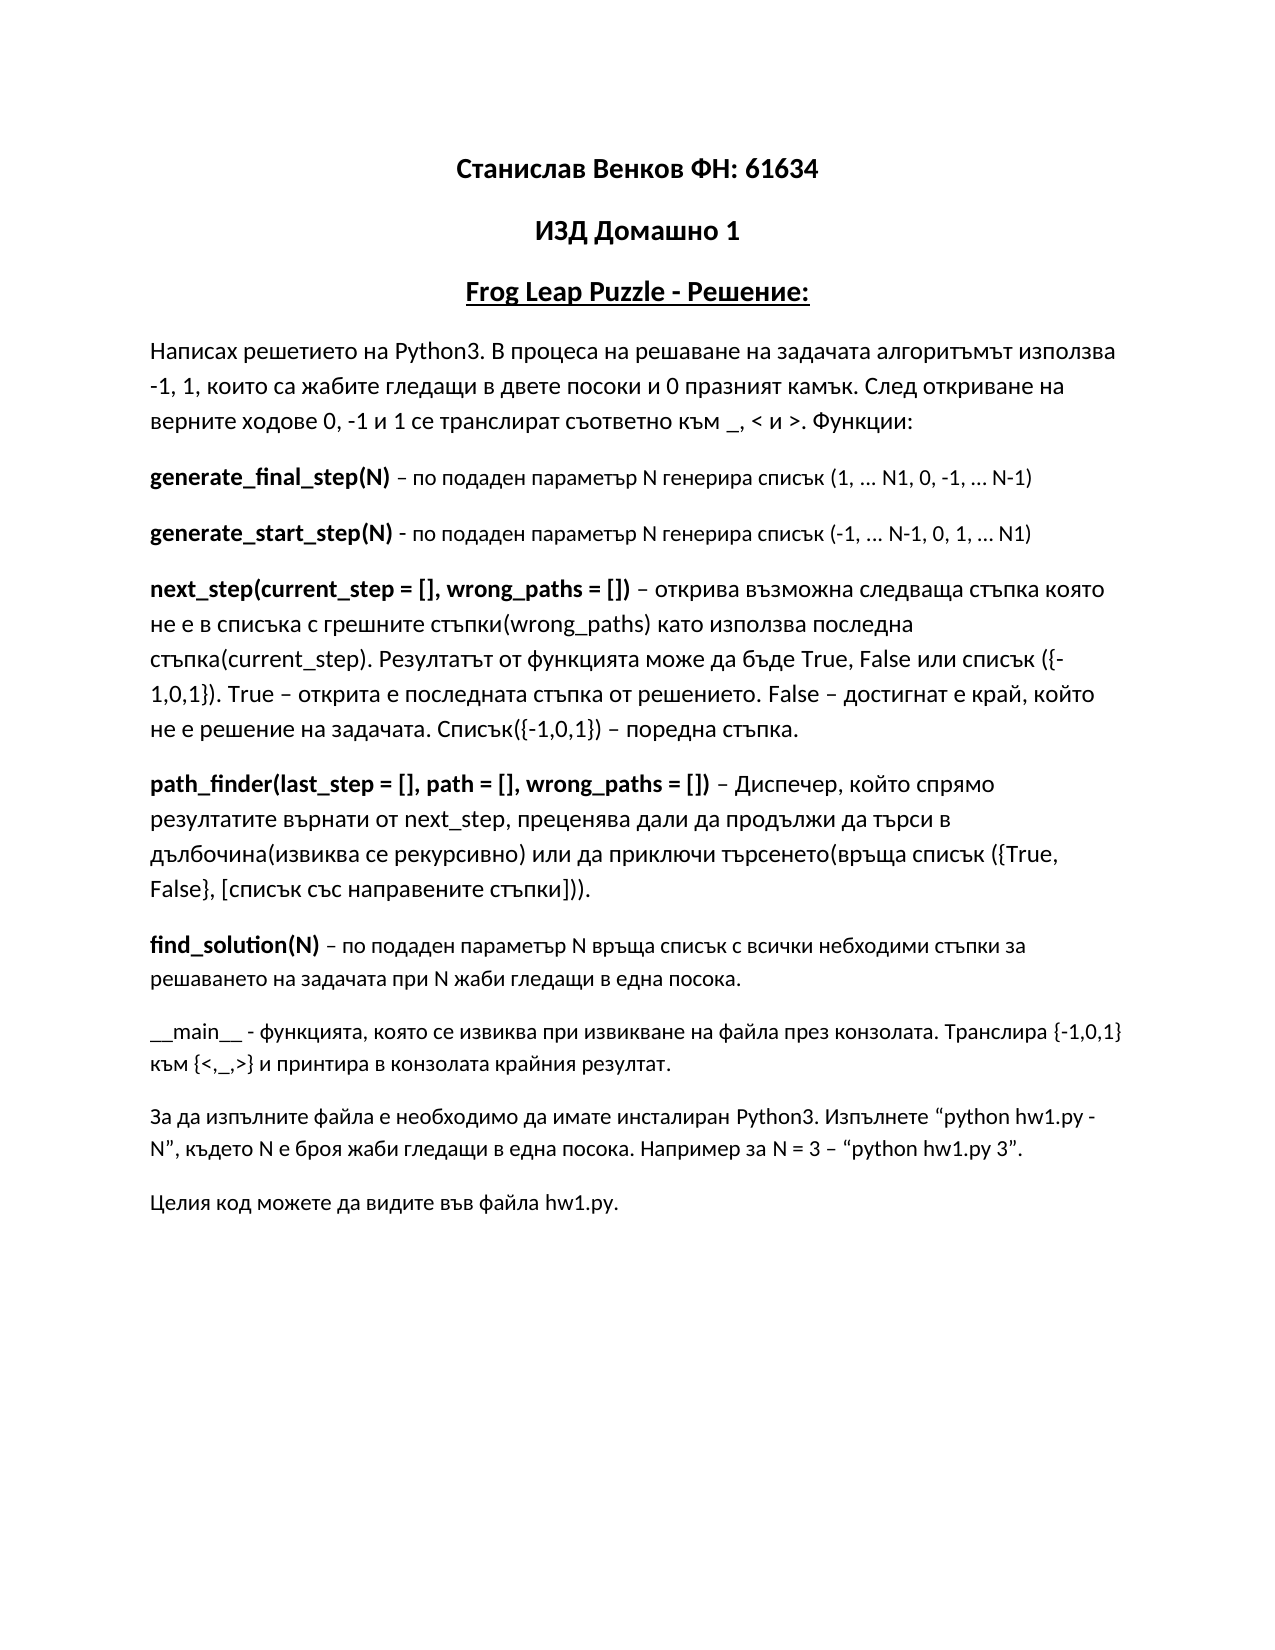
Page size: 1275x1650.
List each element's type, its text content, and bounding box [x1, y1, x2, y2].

text generate_final_step(N) – по подаден параметър N генерира списък (1, ... N1, 0, -1, … N-1) [150, 461, 1125, 492]
text path_finder(last_step = [], path = [], wrong_paths = []) – Диспечер, който спрямо резултатите върнати от next_step, преценява дали да продължи да търси в дълбочина(извиква се рекурсивно) или да приключи търсенето(връща списък ({True, False}, [списък със направените стъпки])). [150, 769, 1125, 904]
text find_solution(N) – по подаден параметър N връща списък с всички небходими стъпки за решаването на задачата при N жаби гледащи в една посока. [150, 929, 1125, 992]
text ИЗД Домашно 1 [150, 212, 1125, 247]
text __main__ - функцията, която се извиква при извикване на файла през конзолата. Транслира {-1,0,1} към {<,_,>} и принтира в конзолата крайния резултат. [150, 1017, 1125, 1077]
text next_step(current_step = [], wrong_paths = []) – открива възможна следваща стъпка която не е в списъка с грешните стъпки(wrong_paths) като използва последна стъпка(current_step). Резултатът от функцията може да бъде True, False или списък ({-1,0,1}). True – открита е последната стъпка от решението. False – достигнат е край, който не е решение на задачата. Списък({-1,0,1}) – поредна стъпка. [150, 573, 1125, 743]
text Целия код можете да видите във файла hw1.py. [150, 1188, 1125, 1216]
text Frog Leap Puzzle - Решение: [150, 273, 1125, 309]
text За да изпълните файла е необходимо да имате инсталиран Python3. Изпълнете “python hw1.py -N”, където N е броя жаби гледащи в една посока. Например за N = 3 – “python hw1.py 3”. [150, 1102, 1125, 1163]
text generate_start_step(N) - по подаден параметър N генерира списък (-1, ... N-1, 0, 1, … N1) [150, 517, 1125, 547]
text Станислав Венков ФН: 61634 [150, 150, 1125, 186]
text Написах решетието на Python3. В процеса на решаване на задачата алгоритъмът използва -1, 1, които са жабите гледащи в двете посоки и 0 празният камък. След откриване на верните ходове 0, -1 и 1 се транслират съответно към _, < и >. Функции: [150, 335, 1125, 436]
